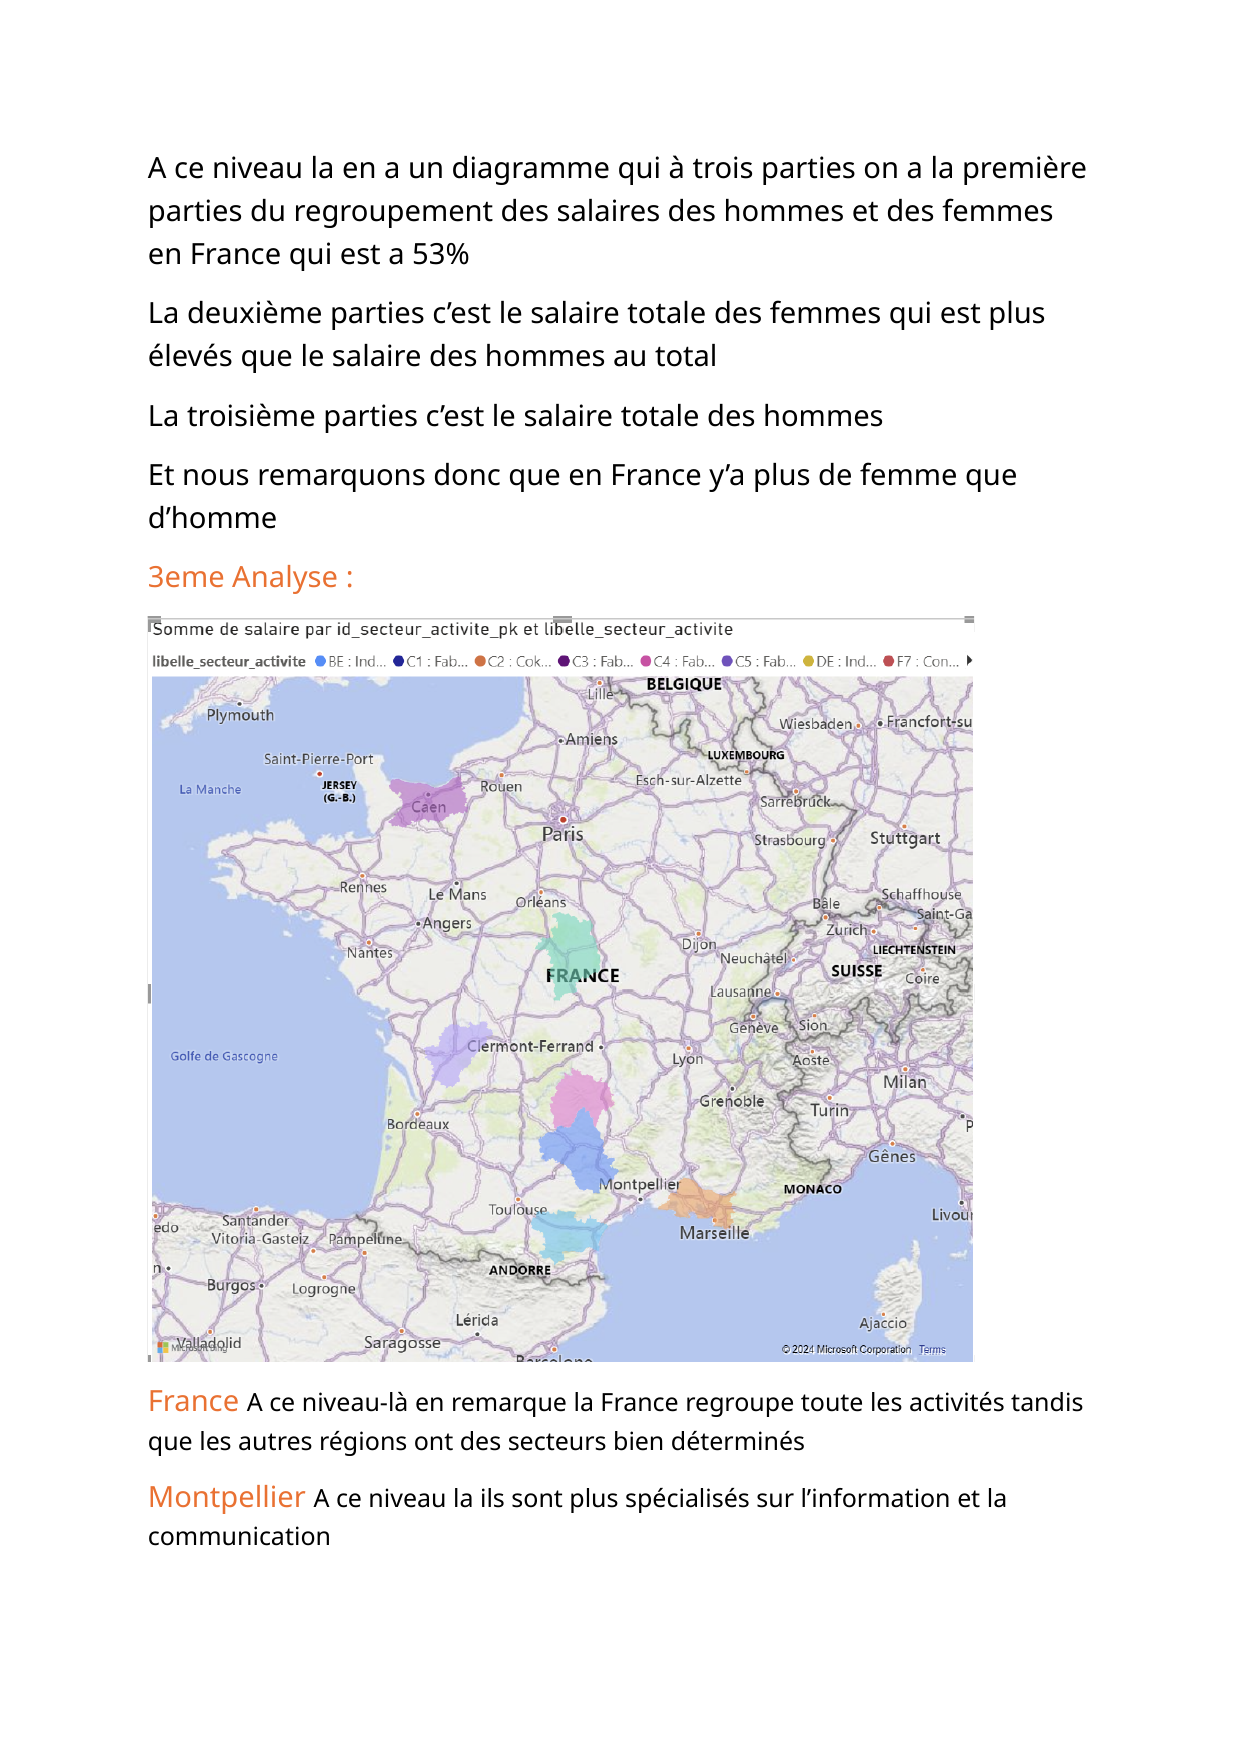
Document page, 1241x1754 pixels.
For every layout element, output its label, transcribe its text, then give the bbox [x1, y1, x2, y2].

text La deuxième parties c’est le salaire totale des femmes qui est plus élevés que le salaire des hommes au total [148, 293, 1093, 375]
text A ce niveau la en a un diagramme qui à trois parties on a la première parties du regroupement des salaires des hommes et des femmes en France qui est a 53% [148, 148, 1093, 273]
text La troisième parties c’est le salaire totale des hommes [148, 395, 1093, 435]
picture [147, 616, 975, 1362]
text Et nous remarquons donc que en France y’a plus de femme que d’homme [148, 454, 1093, 537]
text 3eme Analyse : [148, 557, 1093, 596]
text France A ce niveau-là en remarque la France regroupe toute les activités tandis que les autres régions ont des secteurs bien déterminés [148, 1381, 1093, 1457]
text Montpellier A ce niveau la ils sont plus spécialisés sur l’information et la communication [148, 1477, 1093, 1553]
